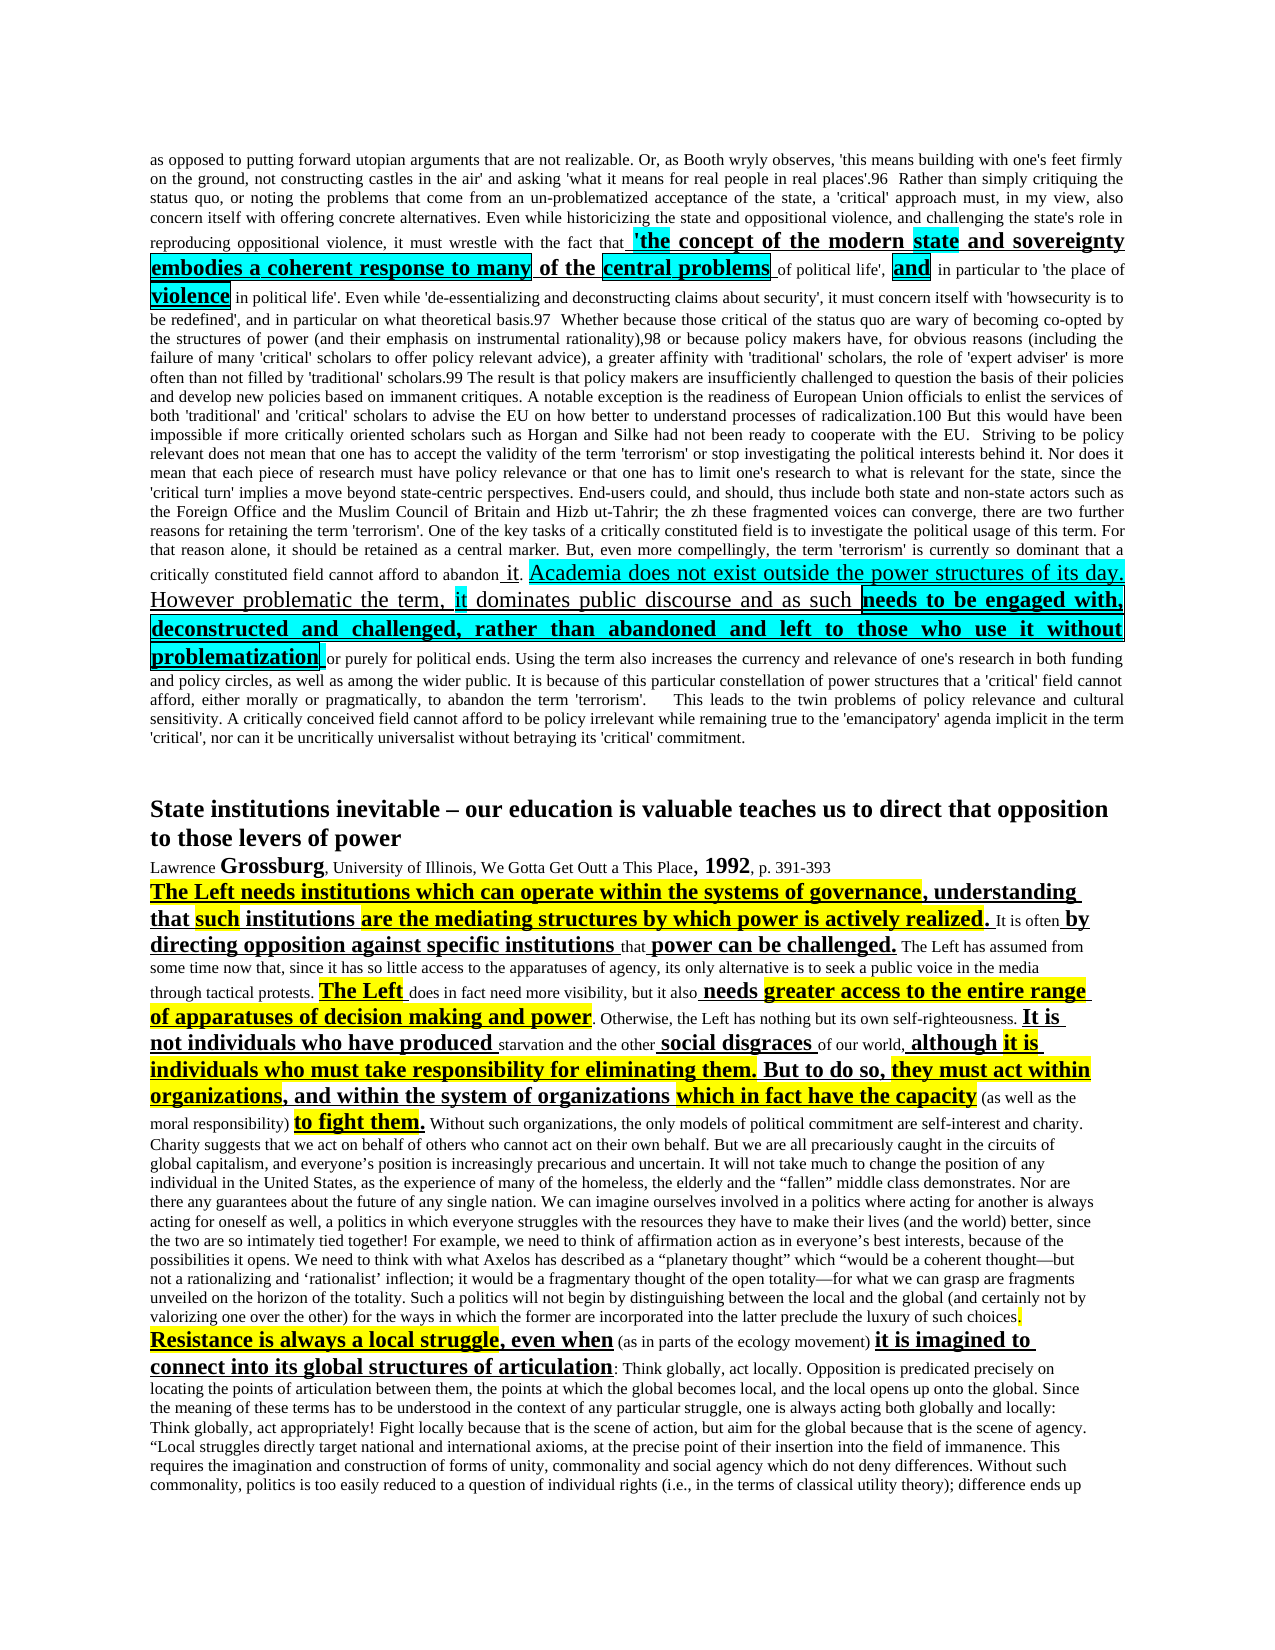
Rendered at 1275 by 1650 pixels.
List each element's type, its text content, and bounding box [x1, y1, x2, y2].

subtitle State institutions inevitable – our education is valuable teaches us to direct that opposition to those levers of power [150, 794, 1125, 852]
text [150, 150, 1125, 277]
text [150, 251, 1125, 609]
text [150, 878, 1095, 1494]
text Lawrence Grossburg, University of Illinois, We Gotta Get Outt a This Place, 1992, p. 391-393 [150, 852, 1125, 878]
